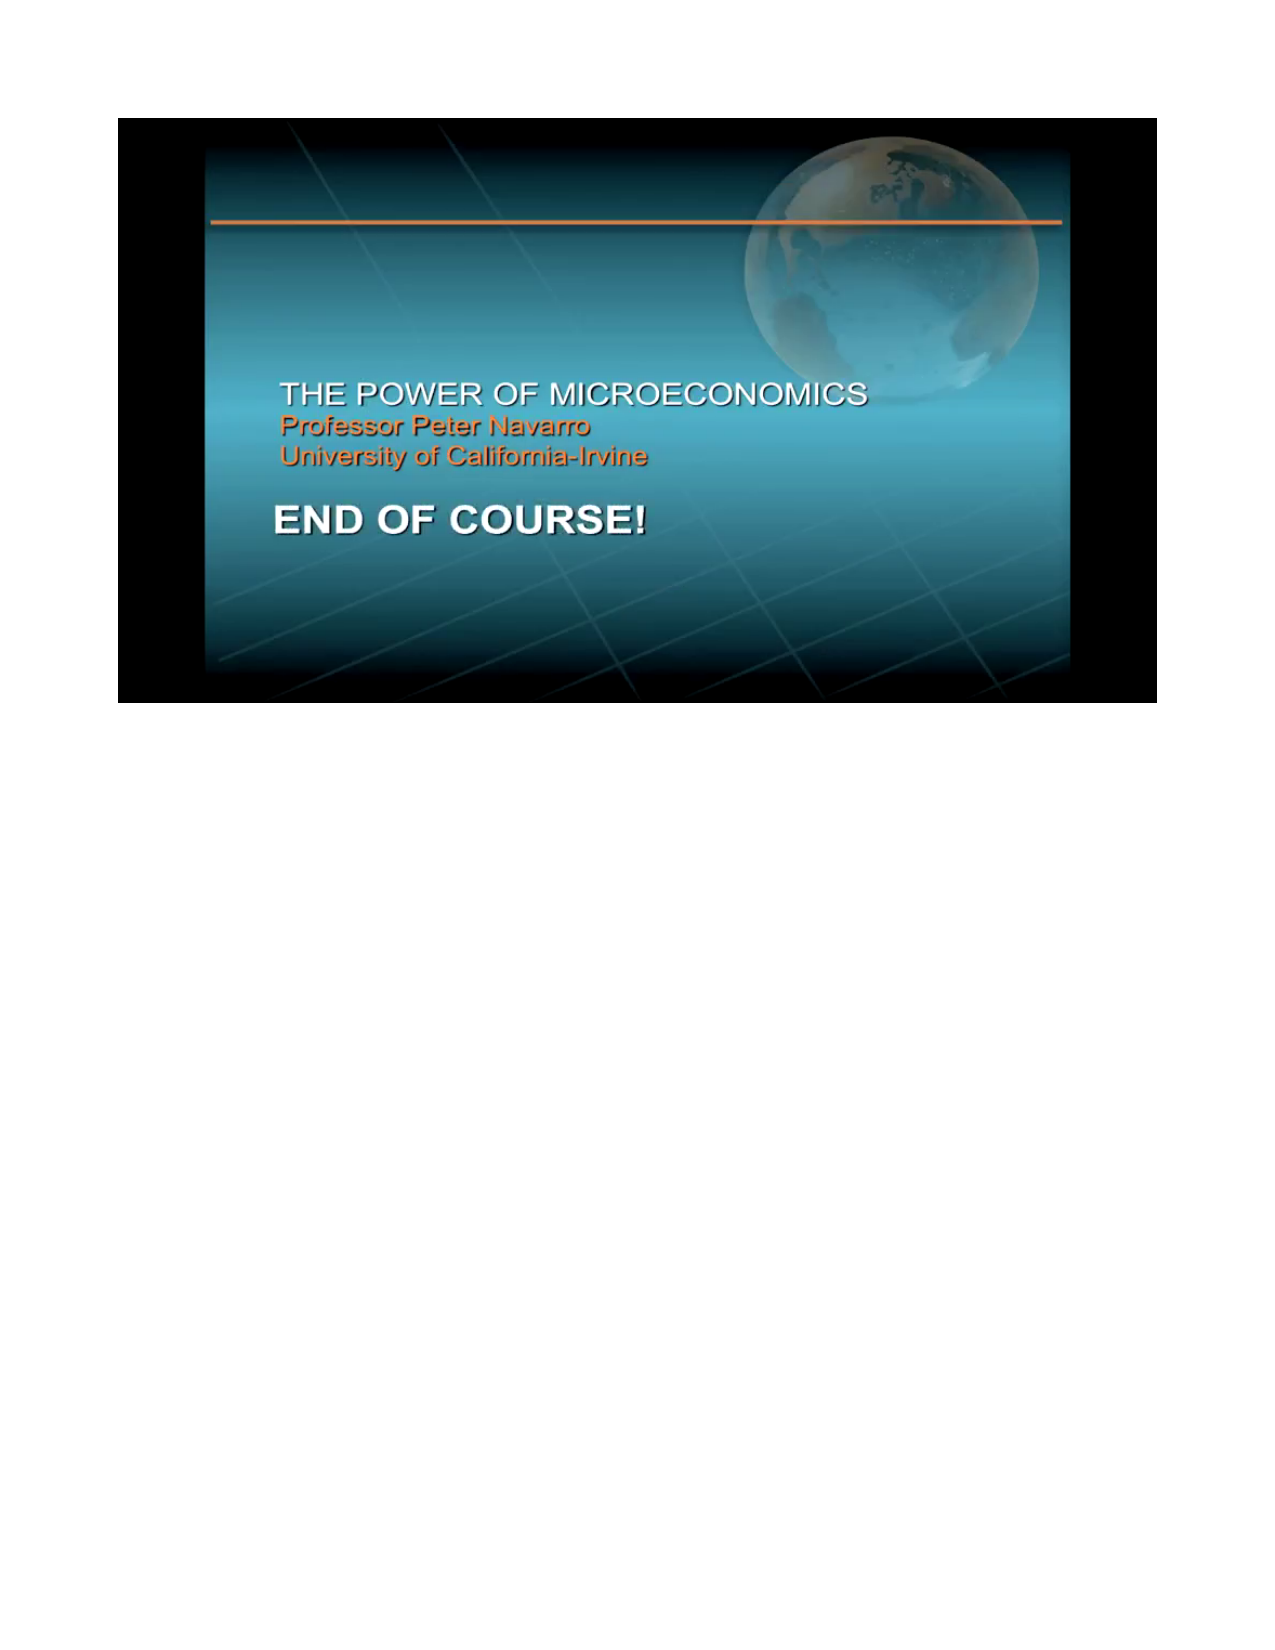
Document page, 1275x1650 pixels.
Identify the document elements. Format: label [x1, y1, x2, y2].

picture [118, 118, 1157, 703]
